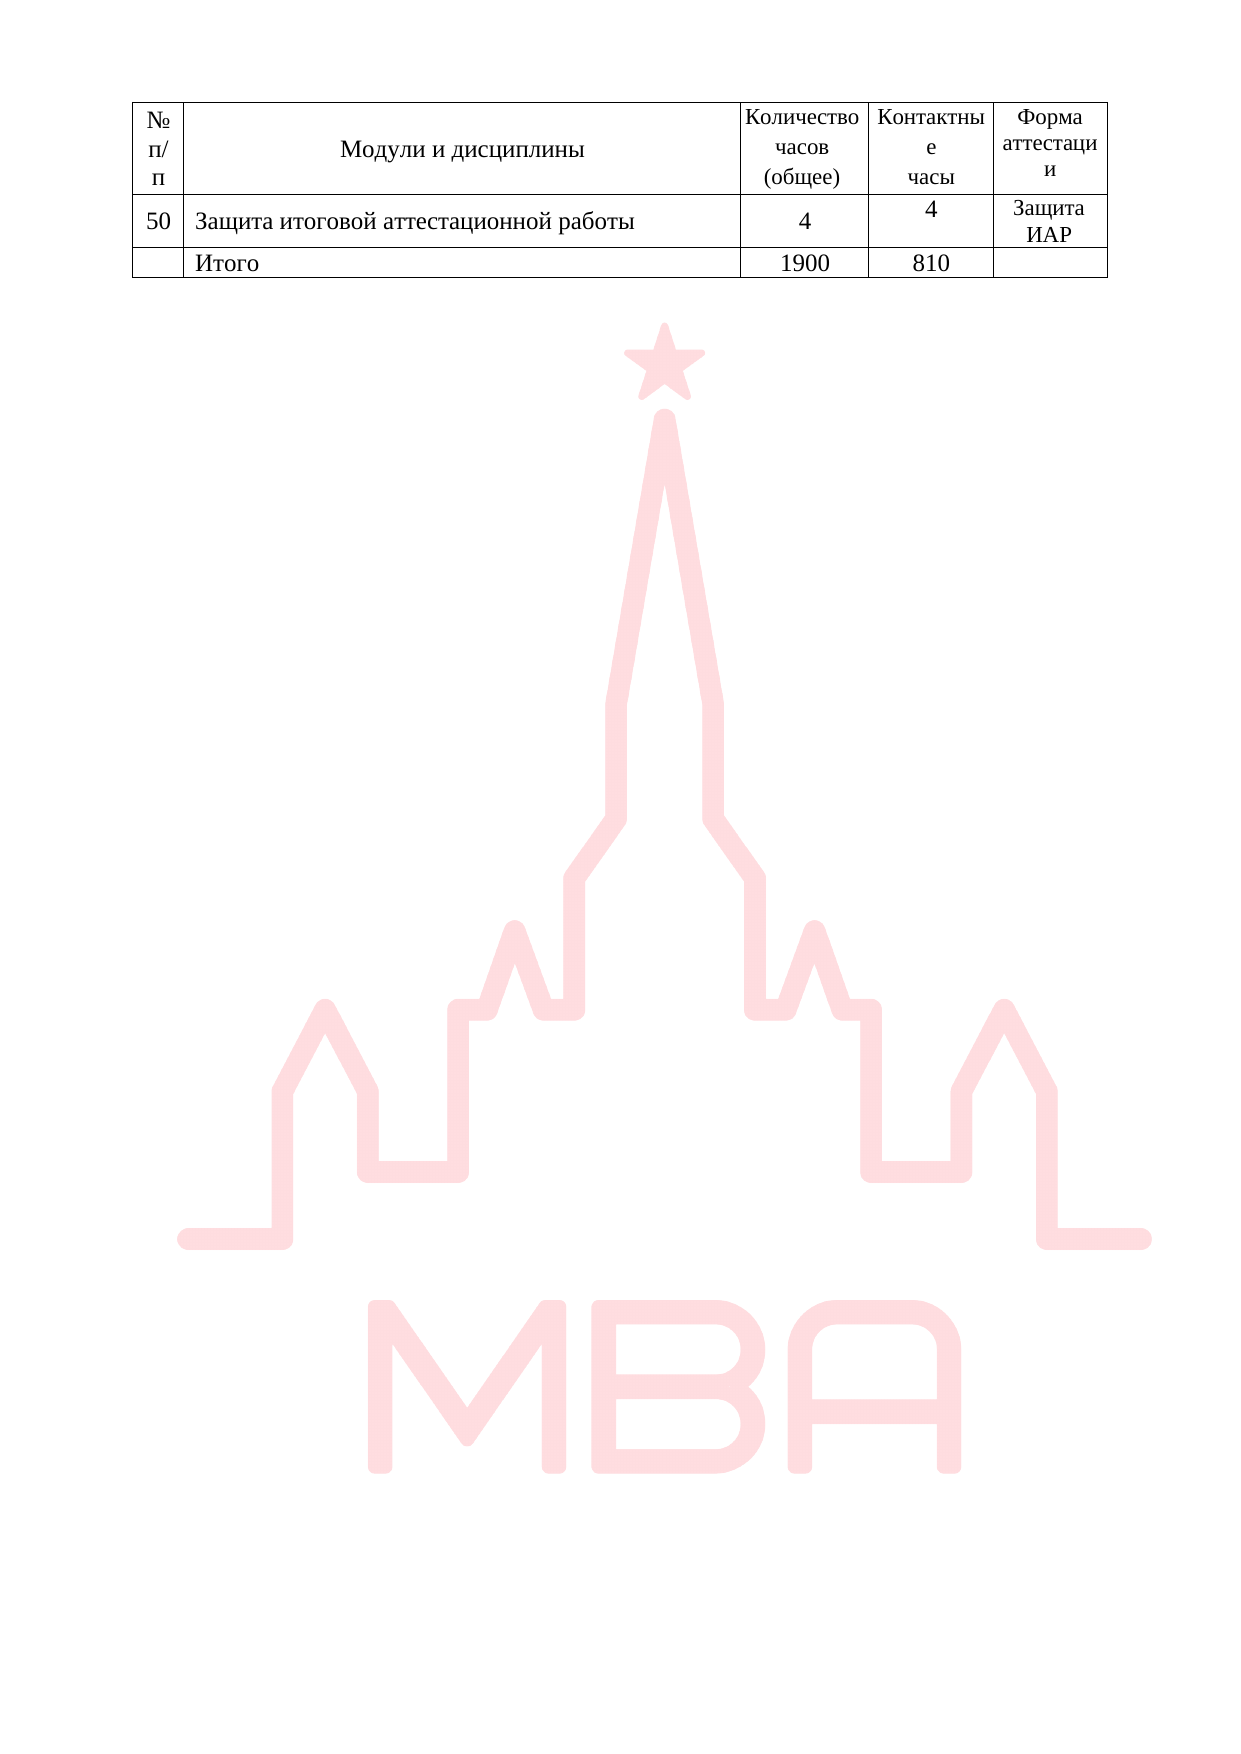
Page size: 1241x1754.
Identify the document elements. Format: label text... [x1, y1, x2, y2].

table_header Форма аттестации [994, 103, 1107, 193]
table_cell 4 [741, 195, 868, 247]
table_cell 1900 [741, 248, 868, 277]
table_cell 50 [133, 195, 183, 247]
table_cell Защита ИАР [994, 195, 1107, 247]
table_cell Защита итоговой аттестационной работы [184, 195, 740, 247]
table_cell Итого [184, 248, 740, 277]
table_cell [994, 248, 1107, 277]
table_header Модули и дисциплины [184, 103, 740, 193]
table_cell [133, 248, 183, 277]
table_cell 810 [869, 248, 993, 277]
table_header № п/п [133, 103, 183, 193]
table_header Контактные часы [869, 103, 993, 193]
table_header Количество часов (общее) [741, 103, 868, 193]
table_cell 4 [869, 195, 993, 247]
